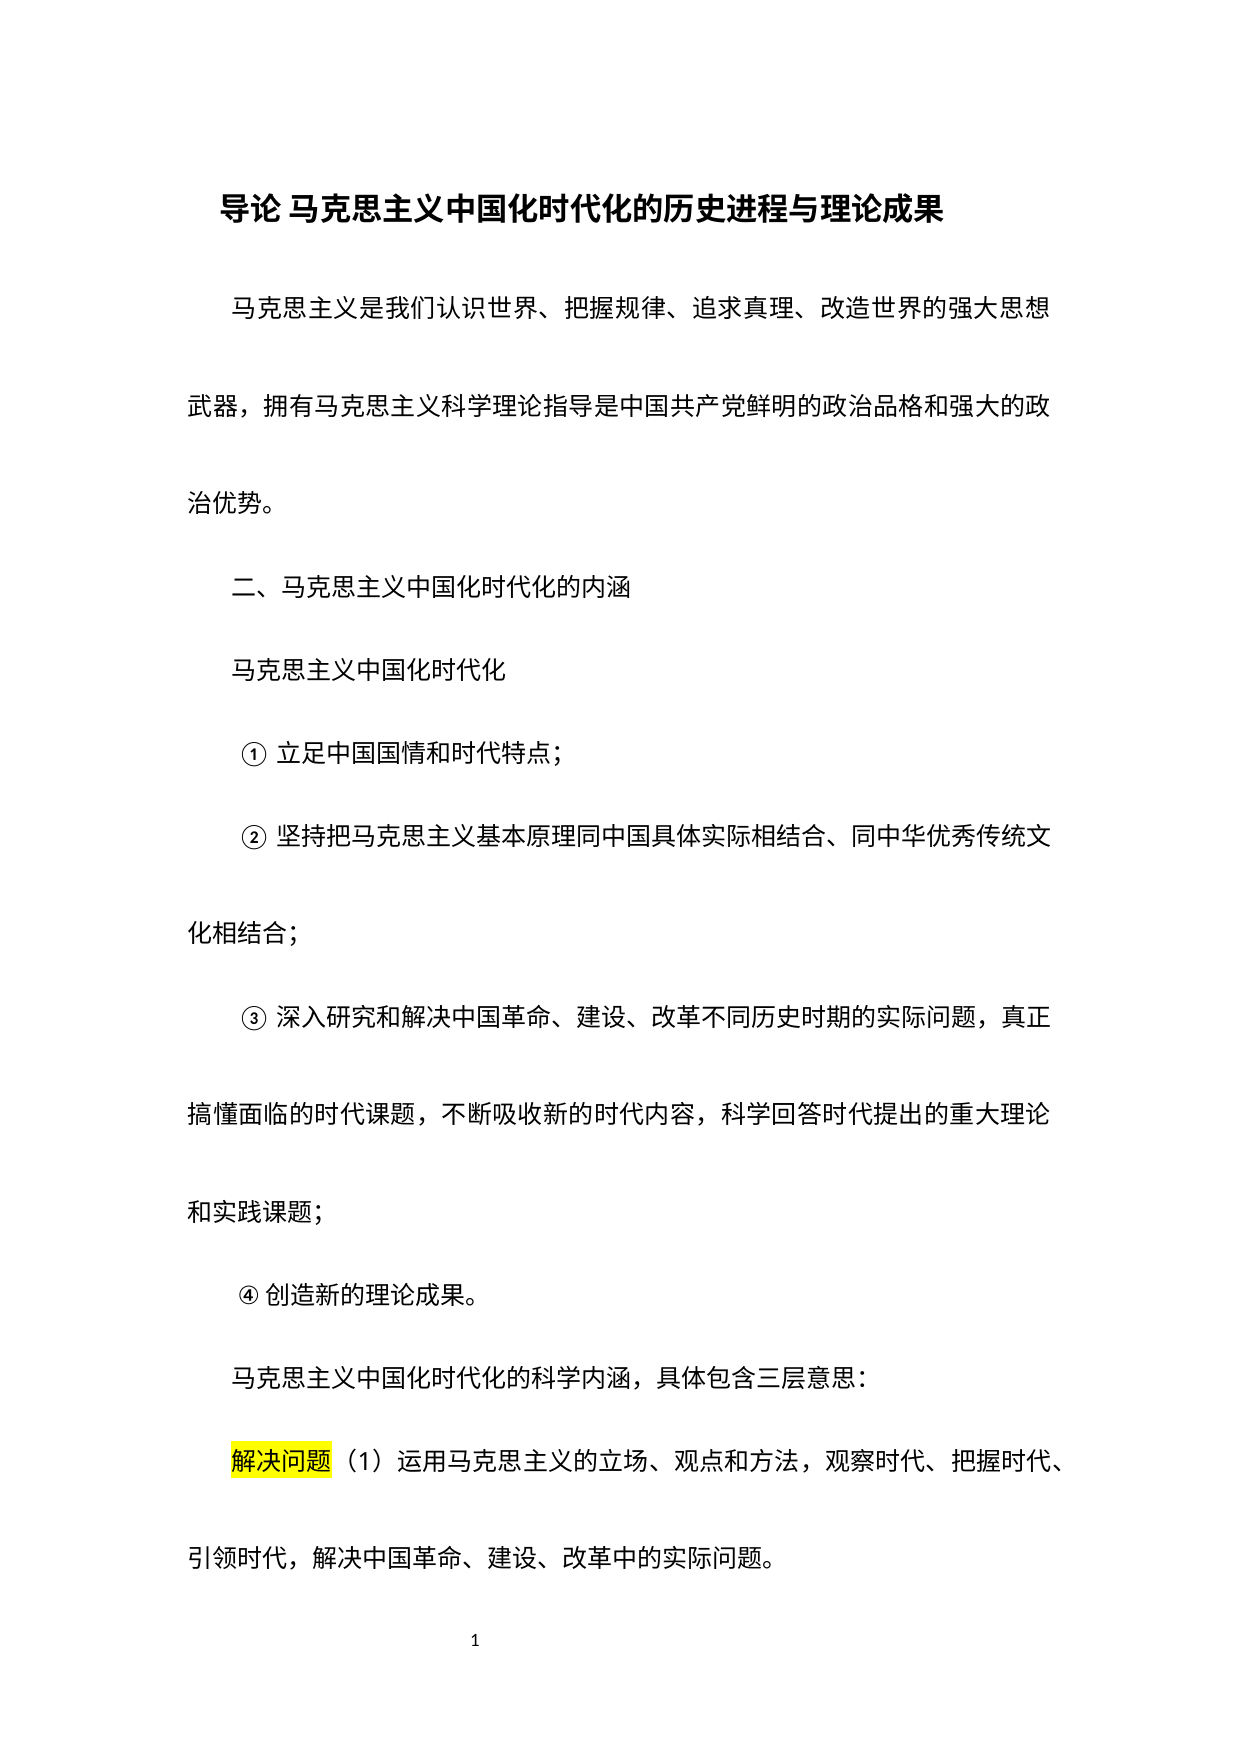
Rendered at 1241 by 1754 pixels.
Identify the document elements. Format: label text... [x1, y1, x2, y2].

text 解决问题（1）运用马克思主义的立场、观点和方法，观察时代、把握时代、引领时代，解决中国革命、建设、改革中的实际问题。 [187, 1427, 1053, 1589]
text 马克思主义中国化时代化 [187, 636, 1053, 701]
text 二、马克思主义中国化时代化的内涵 [187, 553, 1053, 618]
list ④创造新的理论成果。 [187, 1261, 1053, 1326]
subtitle 导论 马克思主义中国化时代化的历史进程与理论成果 [187, 174, 1053, 239]
text 马克思主义是我们认识世界、把握规律、追求真理、改造世界的强大思想武器，拥有马克思主义科学理论指导是中国共产党鲜明的政治品格和强大的政治优势。 [187, 274, 1053, 534]
text ①立足中国国情和时代特点； [187, 719, 1053, 784]
list ③深入研究和解决中国革命、建设、改革不同历史时期的实际问题，真正搞懂面临的时代课题，不断吸收新的时代内容，科学回答时代提出的重大理论和实践课题； [187, 983, 1053, 1243]
text 马克思主义中国化时代化的科学内涵，具体包含三层意思： [187, 1344, 1053, 1409]
list ②坚持把马克思主义基本原理同中国具体实际相结合、同中华优秀传统文化相结合； [187, 802, 1053, 964]
